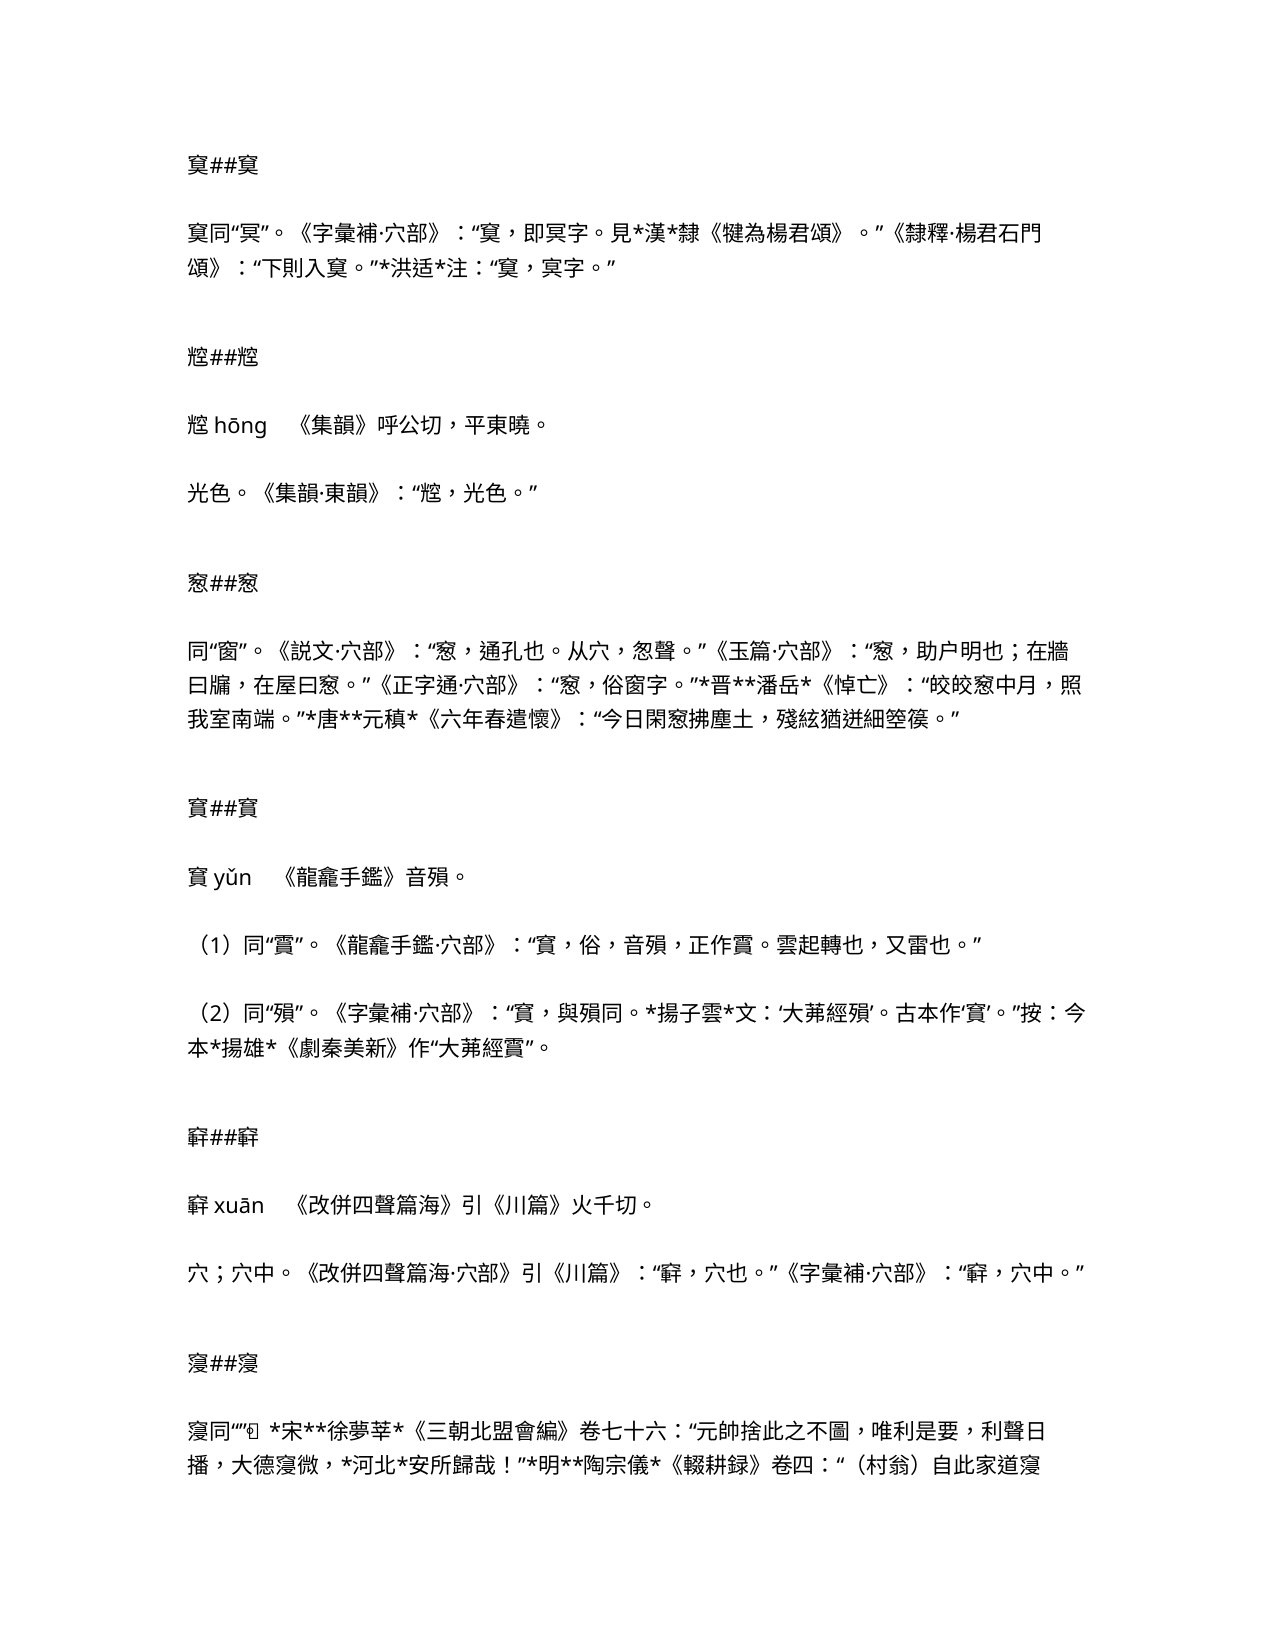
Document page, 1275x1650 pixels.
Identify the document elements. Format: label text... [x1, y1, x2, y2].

text 䆫##䆫 同“窗”。《説文·穴部》：“䆫，通孔也。从穴，怱聲。”《玉篇·穴部》：“䆫，助户明也；在牆曰牖，在屋曰䆫。”《正字通·穴部》：“䆫，俗窗字。”*晋**潘岳*《悼亡》：“皎皎䆫中月，照我室南端。”*唐**元稹*《六年春遣懷》：“今日閑䆫拂塵土，殘絃猶迸細箜篌。” [187, 567, 1087, 768]
text 䆬##䆬 䆬yǔn 《龍龕手鑑》音殞。 （1）同“霣”。《龍龕手鑑·穴部》：“䆬，俗，音殞，正作霣。雲起轉也，又雷也。” （2）同“殞”。《字彙補·穴部》：“䆬，與殞同。*揚子雲*文：‘大茀經殞’。古本作‘䆬’。”按：今本*揚雄*《劇秦美新》作“大茀經霣”。 [187, 793, 1087, 1096]
text 䆩##䆩 䆩同“冥”。《字彙補·穴部》：“䆩，即冥字。見*漢*隸《犍為楊君頌》。”《隸釋·楊君石門頌》：“下則入䆩。”*洪适*注：“䆩，㝠字。” [187, 150, 1087, 316]
text 䆪##䆪 䆪hōng 《集韻》呼公切，平東曉。 光色。《集韻·東韻》：“䆪，光色。” [187, 342, 1087, 542]
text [187, 1347, 1087, 1480]
text 䆭##䆭 䆭xuān 《改併四聲篇海》引《川篇》火千切。 穴；穴中。《改併四聲篇海·穴部》引《川篇》：“䆭，穴也。”《字彙補·穴部》：“䆭，穴中。” [187, 1122, 1087, 1322]
